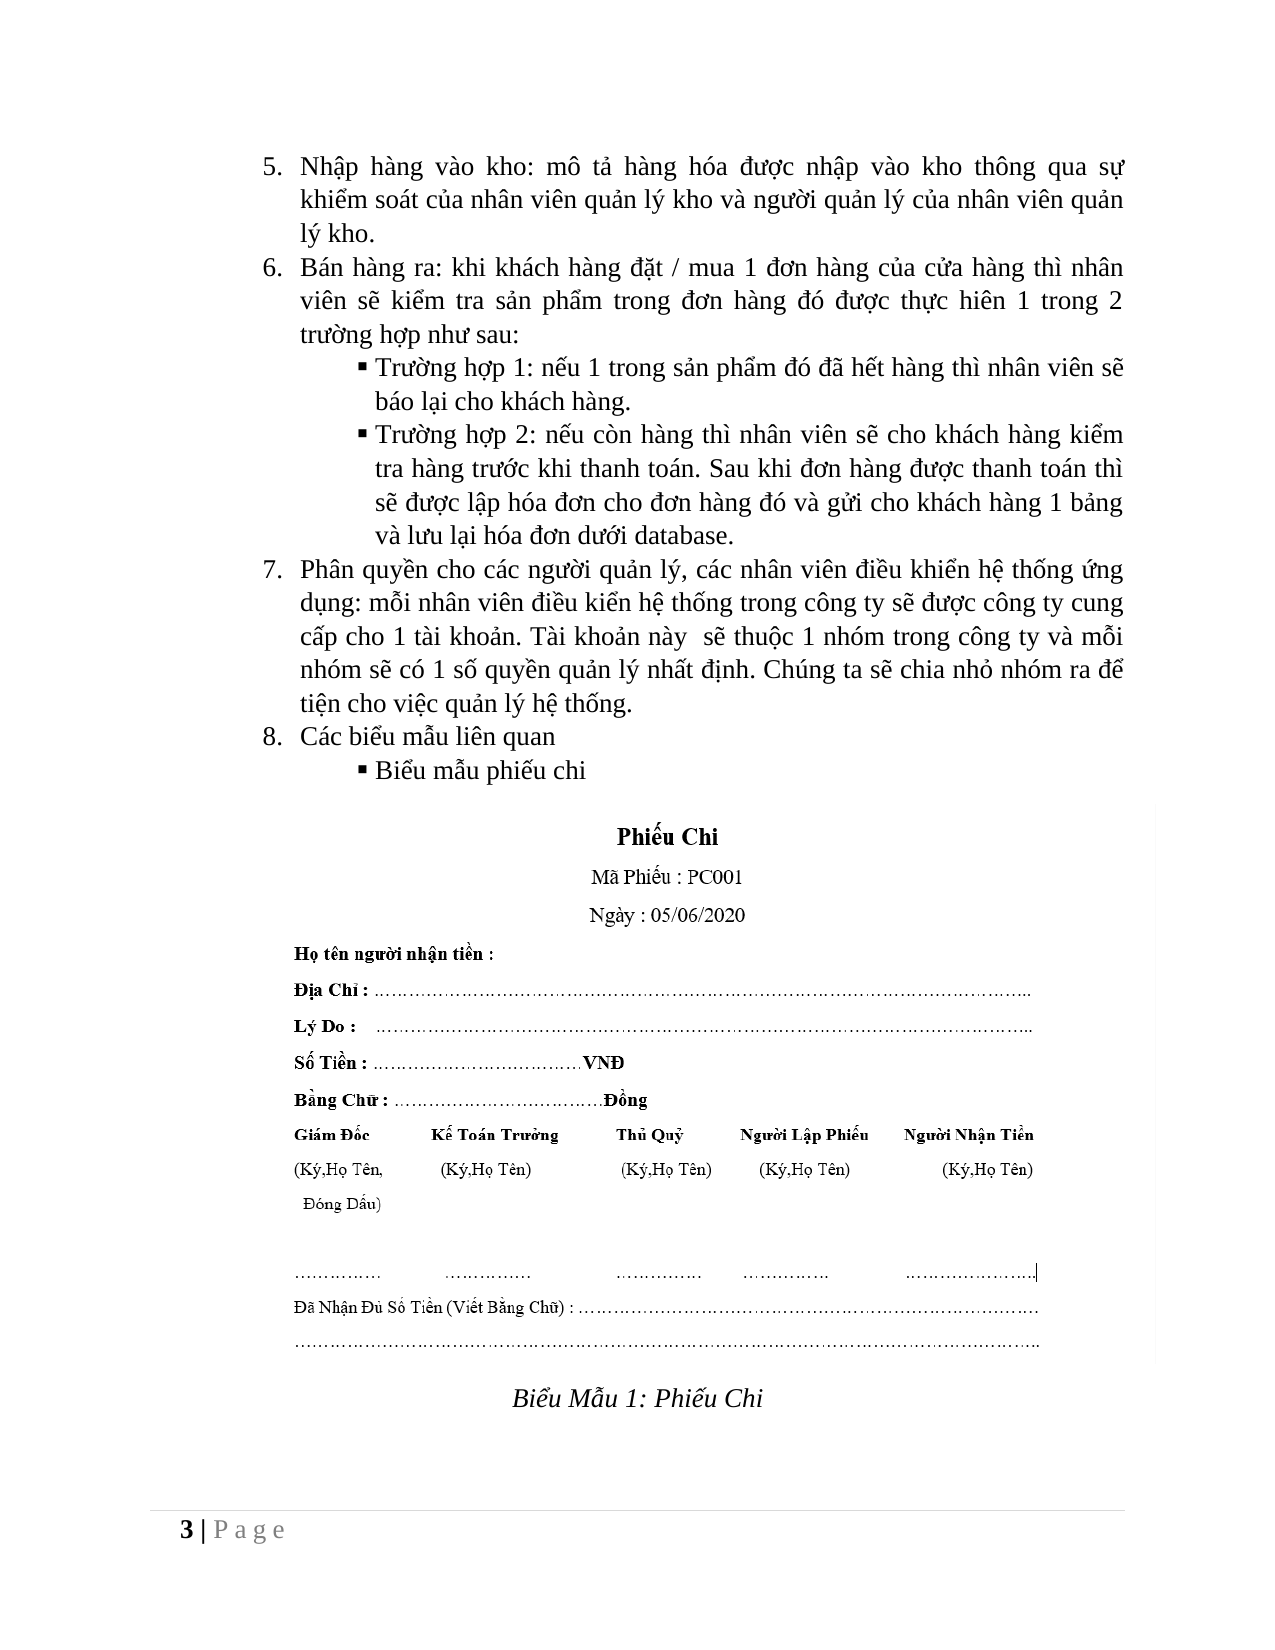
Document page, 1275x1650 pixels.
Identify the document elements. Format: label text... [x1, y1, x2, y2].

list Nhập hàng vào kho: mô tả hàng hóa được nhập vào kho thông qua sự khiểm soát của nhân viên quản lý kho và người quản lý của nhân viên quản lý kho. [262, 150, 1125, 248]
picture [180, 804, 1155, 1364]
list Phân quyền cho các người quản lý, các nhân viên điều khiển hệ thống ứng dụng: mỗi nhân viên điều kiển hệ thống trong công ty sẽ được công ty cung cấp cho 1 tài khoản. Tài khoản này sẽ thuộc 1 nhóm trong công ty và mỗi nhóm sẽ có 1 số quyền quản lý nhất định. Chúng ta sẽ chia nhỏ nhóm ra để tiện cho việc quản lý hệ thống. [262, 553, 1125, 718]
list Các biểu mẫu liên quan [262, 720, 1125, 752]
list Bán hàng ra: khi khách hàng đặt / mua 1 đơn hàng của cửa hàng thì nhân viên sẽ kiểm tra sản phẩm trong đơn hàng đó được thực hiên 1 trong 2 trường hợp như sau: [262, 251, 1125, 349]
list Trường hợp 2: nếu còn hàng thì nhân viên sẽ cho khách hàng kiểm tra hàng trước khi thanh toán. Sau khi đơn hàng được thanh toán thì sẽ được lập hóa đơn cho đơn hàng đó và gửi cho khách hàng 1 bảng và lưu lại hóa đơn dưới database. [356, 418, 1125, 550]
text Biểu Mẫu 1: Phiếu Chi [150, 1383, 1125, 1414]
list Trường hợp 1: nếu 1 trong sản phẩm đó đã hết hàng thì nhân viên sẽ báo lại cho khách hàng. [356, 351, 1125, 416]
list Biểu mẫu phiếu chi [356, 754, 1125, 785]
